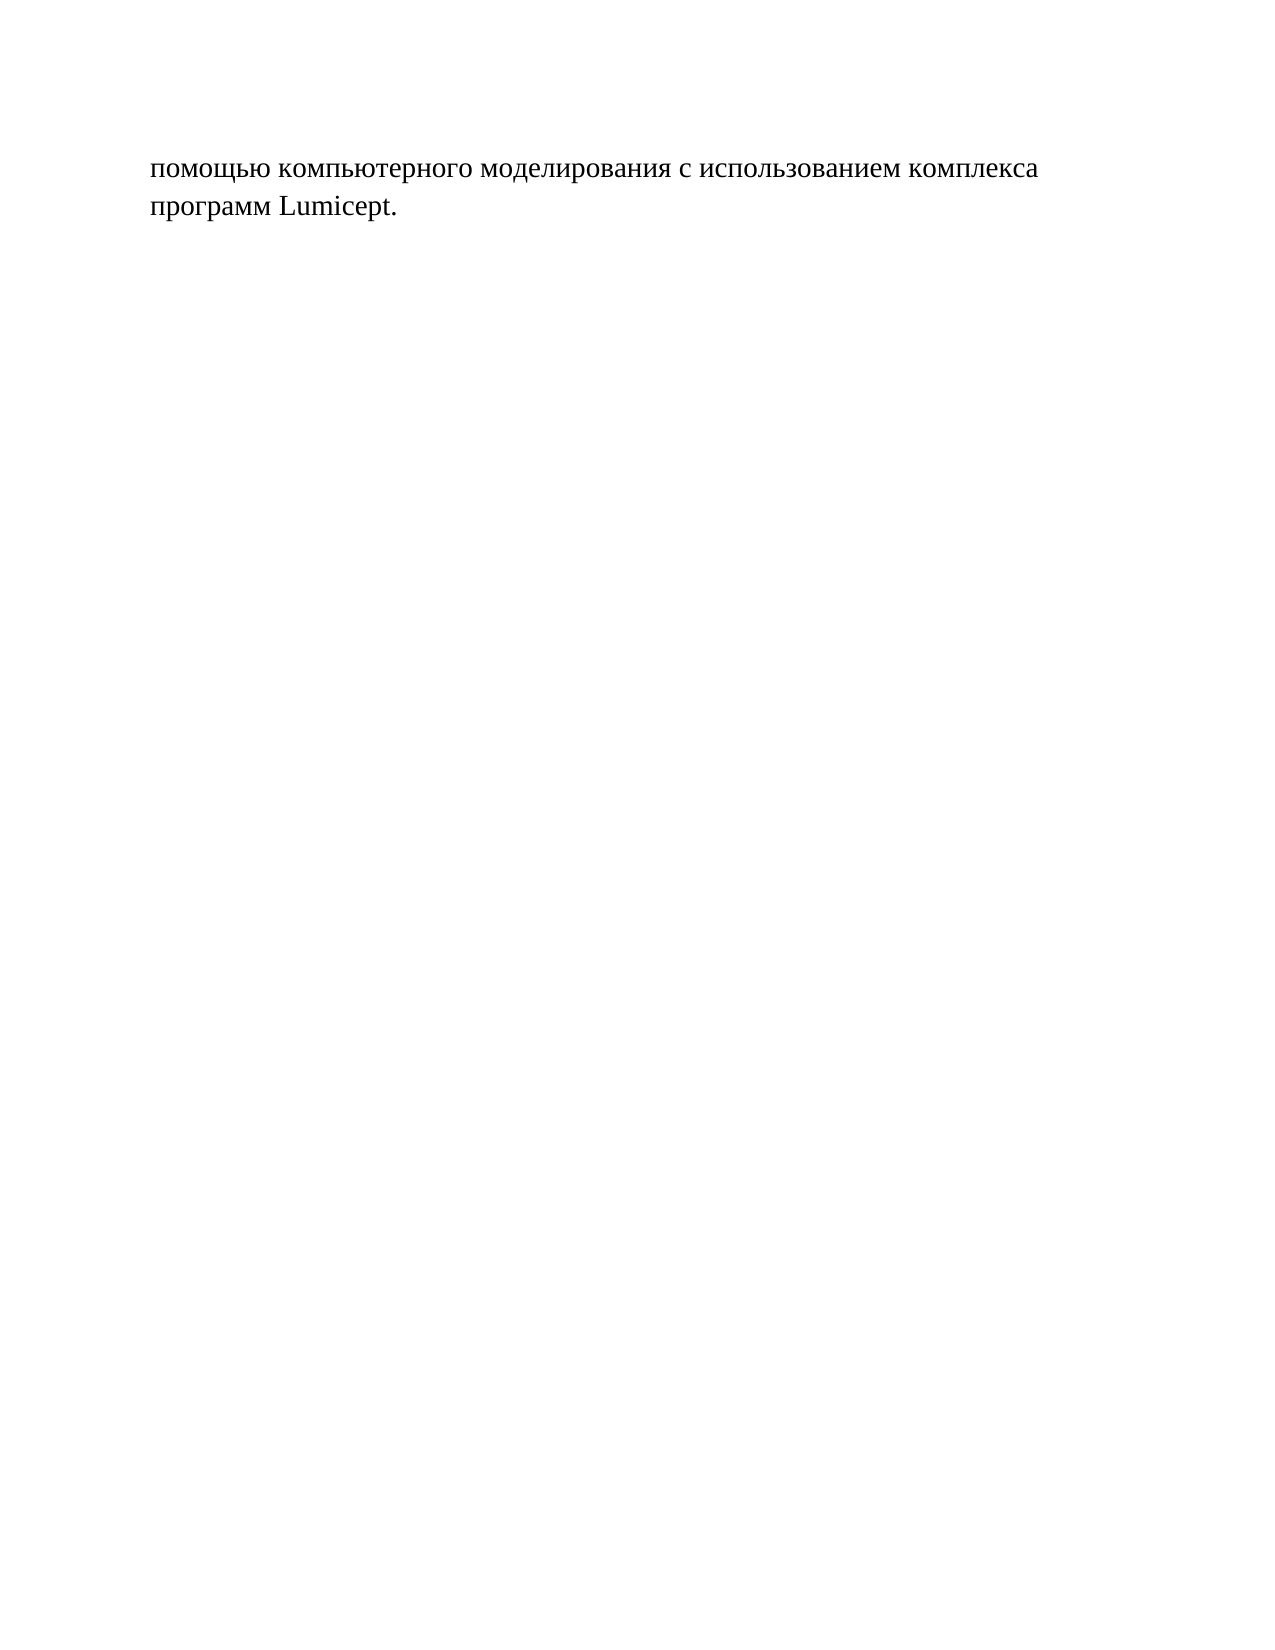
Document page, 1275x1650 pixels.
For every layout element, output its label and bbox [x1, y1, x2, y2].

text [150, 150, 1125, 222]
